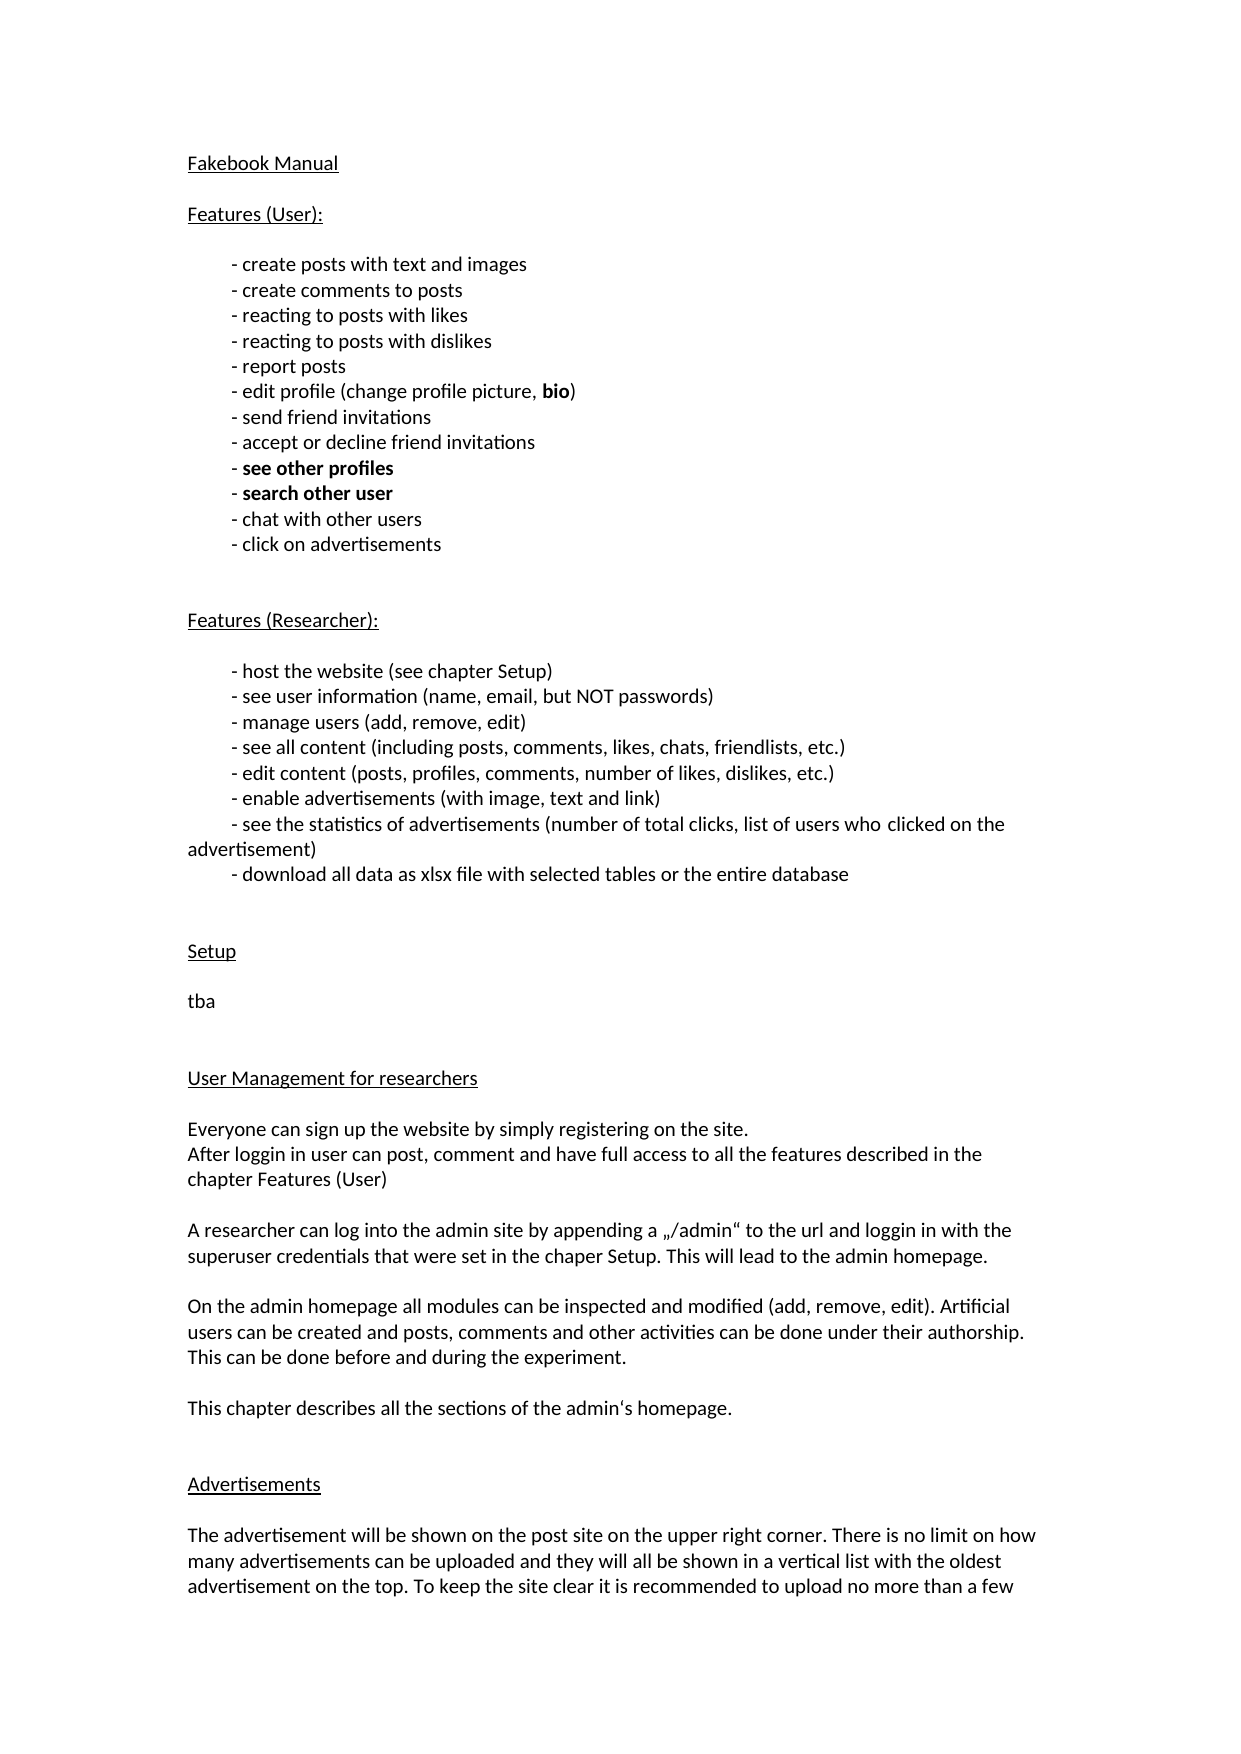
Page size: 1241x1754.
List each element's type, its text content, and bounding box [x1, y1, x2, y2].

text User Management for researchers [187, 1065, 1053, 1090]
text A researcher can log into the admin site by appending a „/admin“ to the url and loggin in with the superuser credentials that were set in the chaper Setup. This will lead to the admin homepage. [187, 1217, 1053, 1268]
text - edit content (posts, profiles, comments, number of likes, dislikes, etc.) [187, 760, 1053, 785]
text - accept or decline friend invitations [187, 429, 1053, 455]
text - send friend invitations [187, 404, 1053, 429]
text Features (User): [187, 201, 1053, 226]
text - report posts [187, 353, 1053, 379]
text - see the statistics of advertisements (number of total clicks, list of users who clicked on the advertisement) [187, 811, 1053, 862]
text - click on advertisements [187, 531, 1053, 557]
text - enable advertisements (with image, text and link) [187, 785, 1053, 811]
text - create comments to posts [187, 277, 1053, 302]
text - download all data as xlsx file with selected tables or the entire database [187, 862, 1053, 887]
text tba [187, 989, 1053, 1014]
text - reacting to posts with dislikes [187, 328, 1053, 353]
text - manage users (add, remove, edit) [187, 709, 1053, 734]
text Everyone can sign up the website by simply registering on the site. [187, 1116, 1053, 1141]
text - see user information (name, email, but NOT passwords) [187, 684, 1053, 709]
text This chapter describes all the sections of the admin‘s homepage. [187, 1395, 1053, 1421]
text - see all content (including posts, comments, likes, chats, friendlists, etc.) [187, 734, 1053, 760]
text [187, 1522, 1053, 1599]
text - create posts with text and images [187, 252, 1053, 277]
text - search other user [187, 480, 1053, 506]
text Fakebook Manual [187, 150, 1053, 175]
text - edit profile (change profile picture, bio) [187, 379, 1053, 404]
text After loggin in user can post, comment and have full access to all the features described in the chapter Features (User) [187, 1141, 1053, 1192]
text - see other profiles [187, 455, 1053, 480]
text Advertisements [187, 1472, 1053, 1497]
text Features (Researcher): [187, 607, 1053, 633]
text - host the website (see chapter Setup) [187, 658, 1053, 684]
text - chat with other users [187, 506, 1053, 531]
text Setup [187, 938, 1053, 963]
text On the admin homepage all modules can be inspected and modified (add, remove, edit). Artificial users can be created and posts, comments and other activities can be done under their authorship. This can be done before and during the experiment. [187, 1294, 1053, 1370]
text - reacting to posts with likes [187, 302, 1053, 328]
